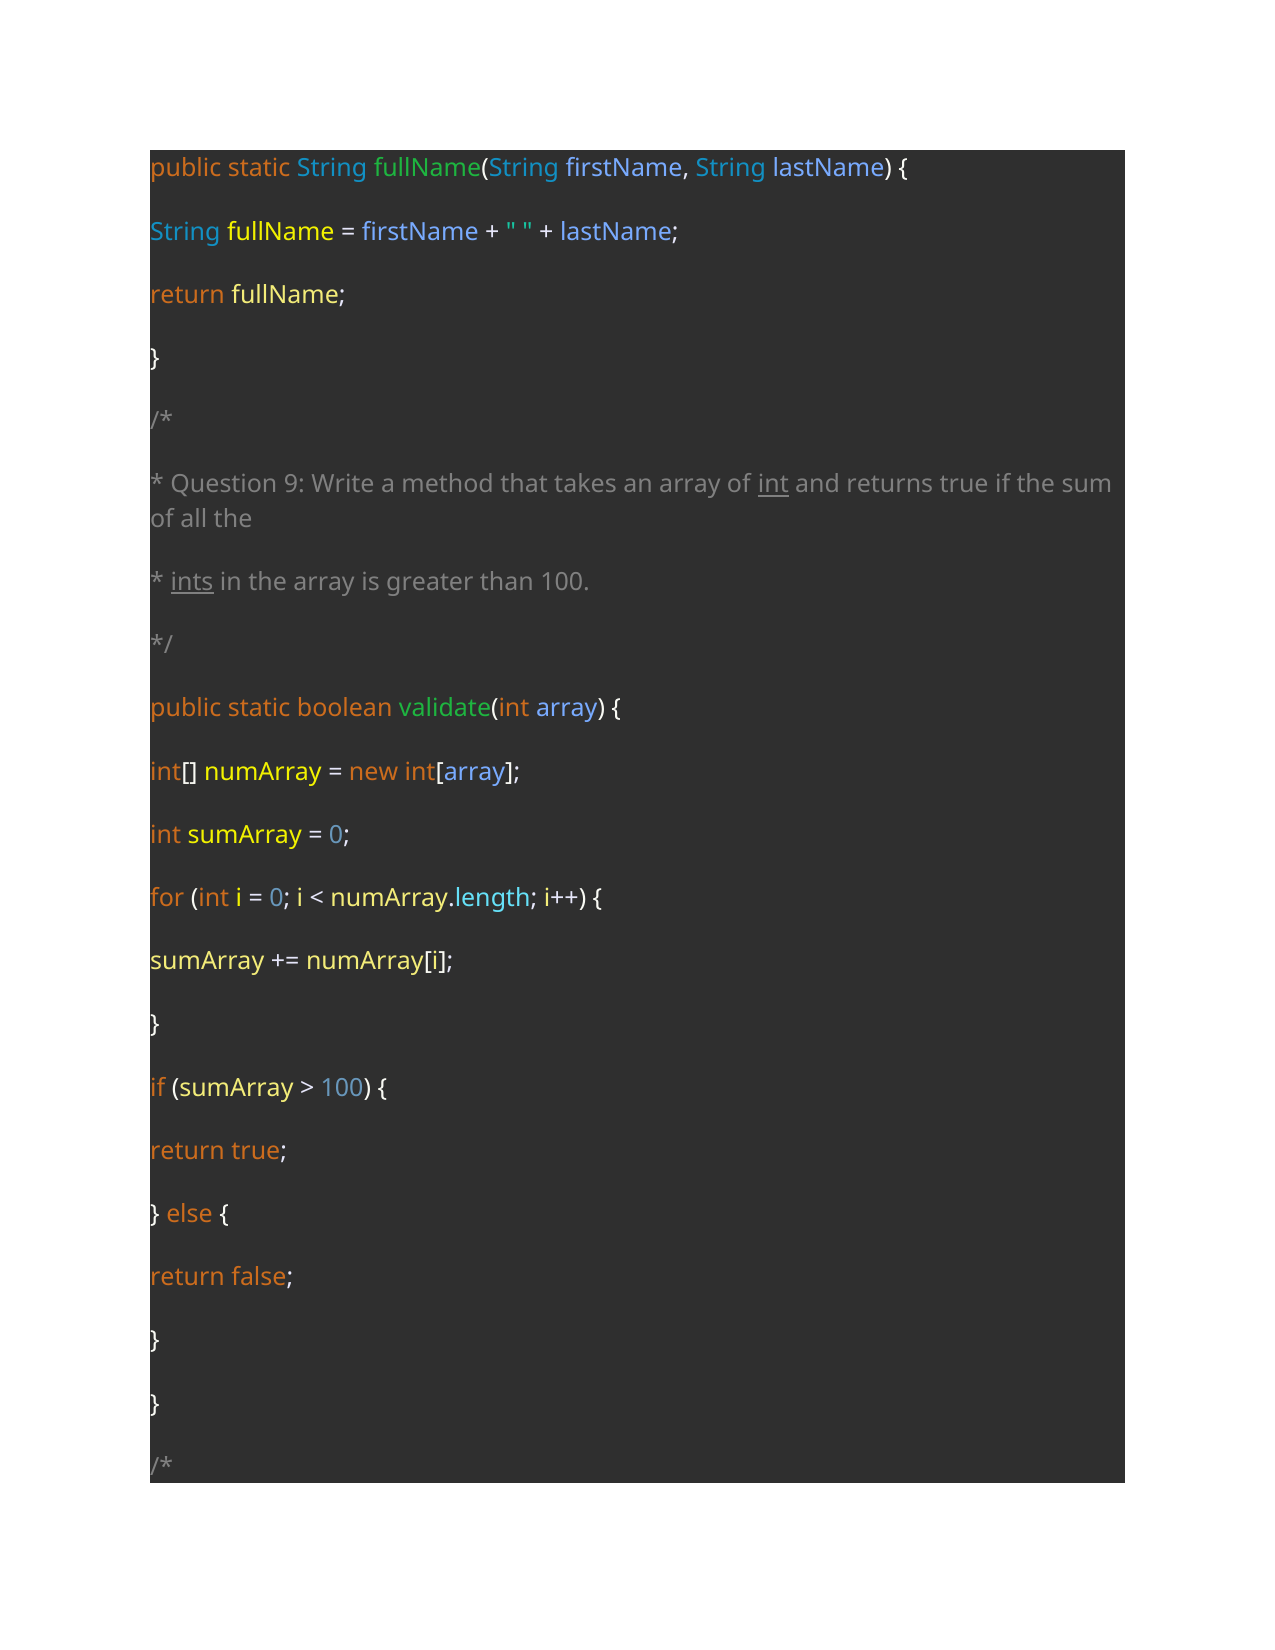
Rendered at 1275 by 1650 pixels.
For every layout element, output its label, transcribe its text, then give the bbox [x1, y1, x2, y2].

text } [150, 1385, 1125, 1419]
text return false; [150, 1259, 1125, 1293]
text */ [150, 627, 1125, 661]
text int sumArray = 0; [150, 816, 1125, 850]
text return fullName; [150, 276, 1125, 311]
text int[] numArray = new int[array]; [150, 753, 1125, 787]
text } [150, 1006, 1125, 1040]
text if (sumArray > 100) { [150, 1069, 1125, 1103]
text /* [150, 403, 1125, 437]
text public static boolean validate(int array) { [150, 690, 1125, 724]
text /* [150, 1449, 1125, 1483]
text String fullName = firstName + " " + lastName; [150, 213, 1125, 247]
text return true; [150, 1132, 1125, 1167]
text * Question 9: Write a method that takes an array of int and returns true if the sum of all the [150, 466, 1125, 534]
text * ints in the array is greater than 100. [150, 563, 1125, 597]
text } [150, 1322, 1125, 1356]
text } [150, 340, 1125, 374]
text public static String fullName(String firstName, String lastName) { [150, 150, 1125, 184]
text } else { [150, 1196, 1125, 1230]
text for (int i = 0; i < numArray.length; i++) { [150, 879, 1125, 914]
text sumArray += numArray[i]; [150, 943, 1125, 977]
